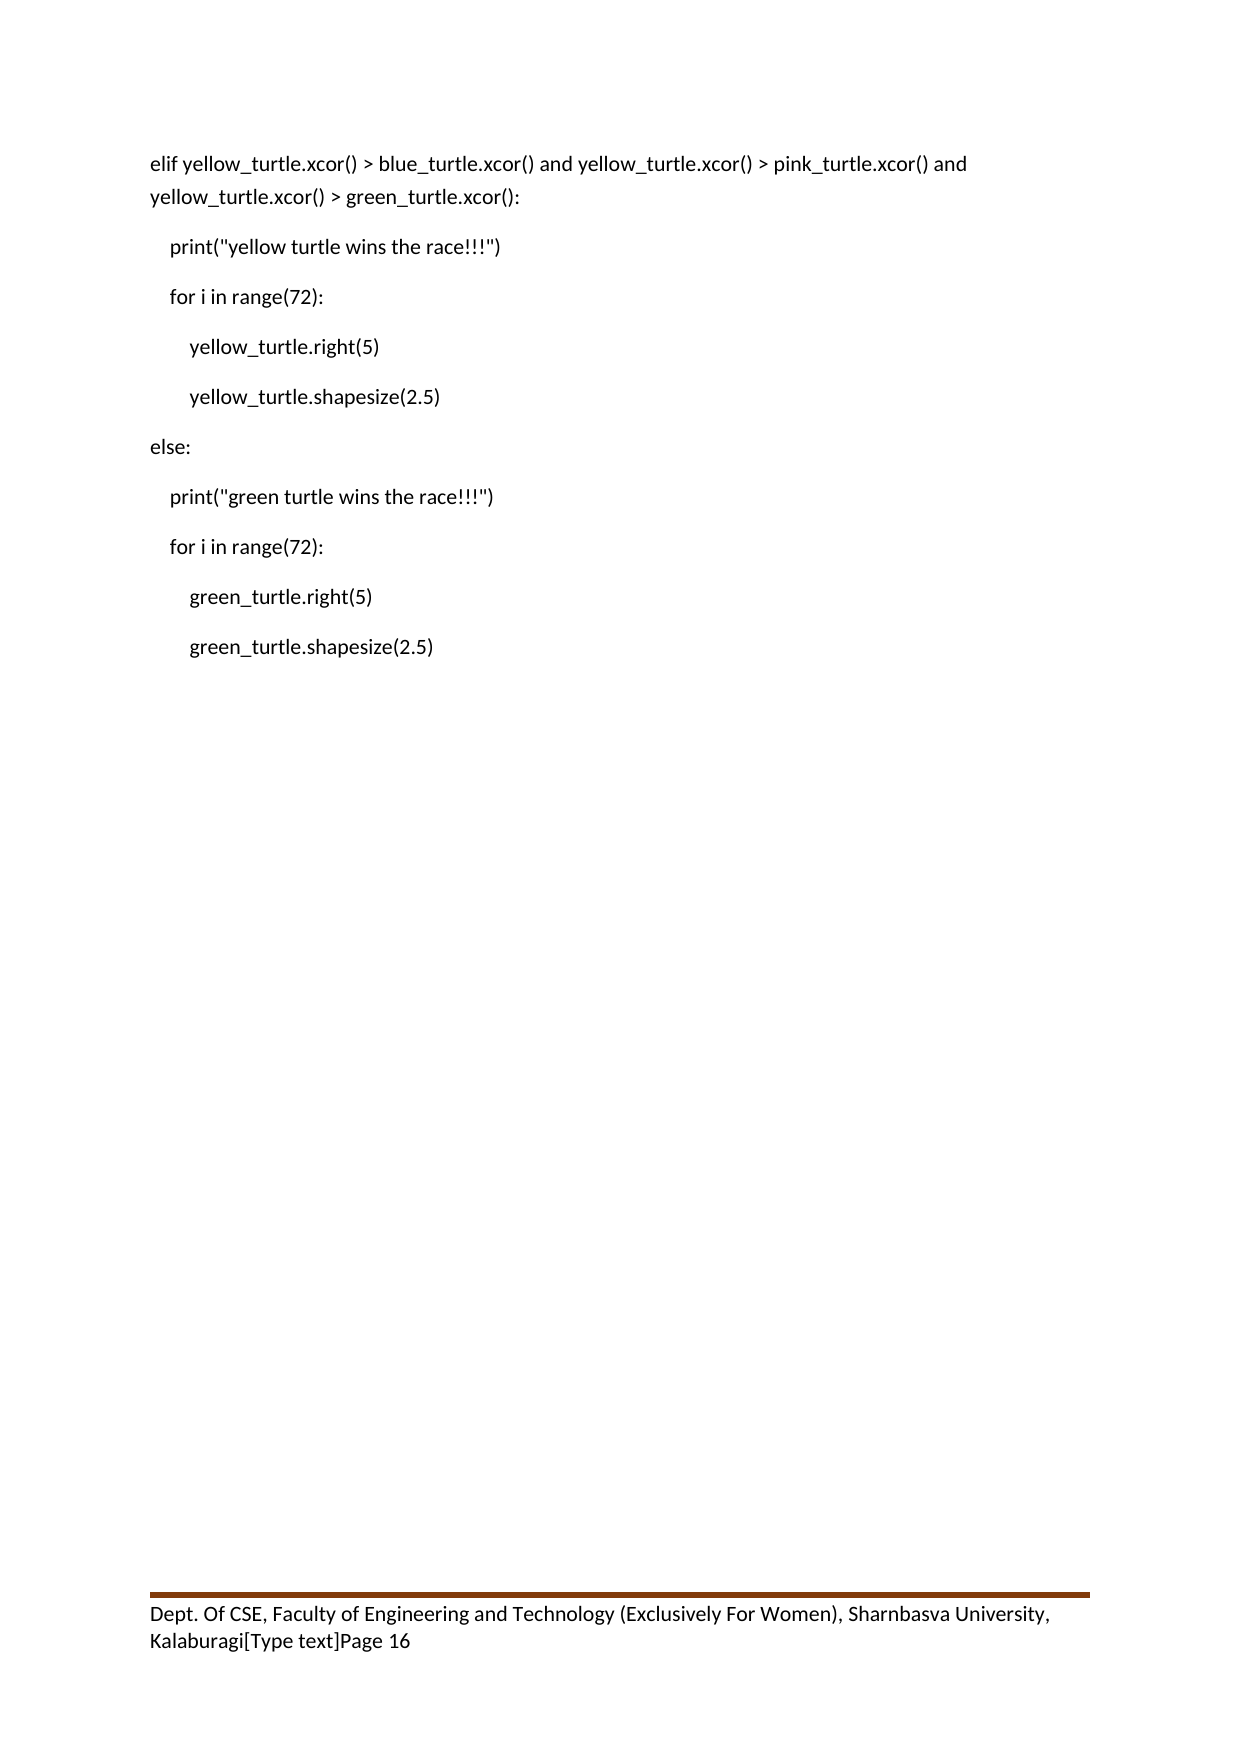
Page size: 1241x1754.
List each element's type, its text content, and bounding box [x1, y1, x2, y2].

text green_turtle.shapesize(2.5) [150, 633, 1090, 660]
text print("yellow turtle wins the race!!!") [150, 233, 1090, 260]
text print("green turtle wins the race!!!") [150, 483, 1090, 510]
text elif yellow_turtle.xcor() > blue_turtle.xcor() and yellow_turtle.xcor() > pink_turtle.xcor() and yellow_turtle.xcor() > green_turtle.xcor(): [150, 150, 1090, 210]
text green_turtle.right(5) [150, 583, 1090, 610]
text for i in range(72): [150, 533, 1090, 560]
text for i in range(72): [150, 283, 1090, 310]
text else: [150, 433, 1090, 460]
text yellow_turtle.right(5) [150, 333, 1090, 360]
text yellow_turtle.shapesize(2.5) [150, 383, 1090, 410]
